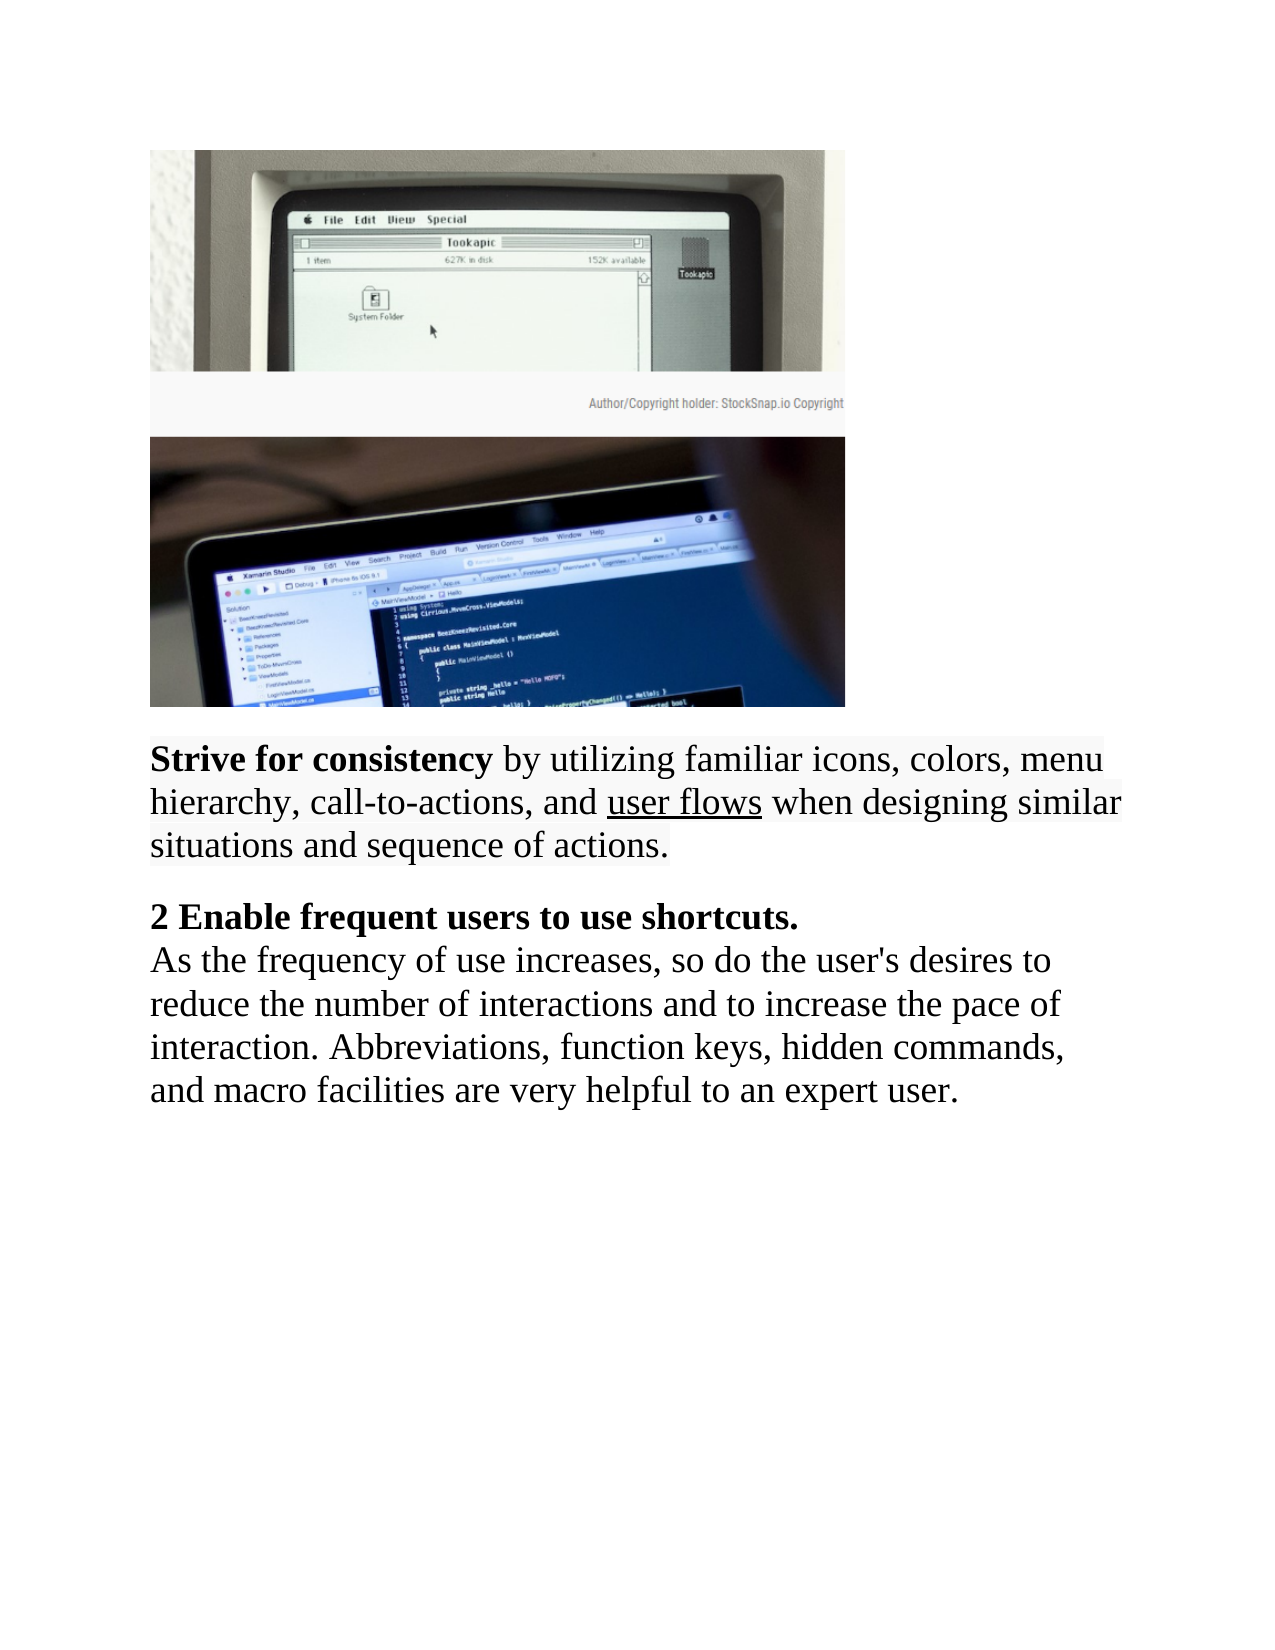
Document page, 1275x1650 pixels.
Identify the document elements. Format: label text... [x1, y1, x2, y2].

text 2 Enable frequent users to use shortcuts. As the frequency of use increases, so do the user's desires to reduce the number of interactions and to increase the pace of interaction. Abbreviations, function keys, hidden commands, and macro facilities are very helpful to an expert user. [150, 895, 1125, 1110]
picture [150, 150, 846, 707]
text Strive for consistency by utilizing familiar icons, colors, menu hierarchy, call-to-actions, and user flows when designing similar situations and sequence of actions. [150, 736, 1125, 866]
